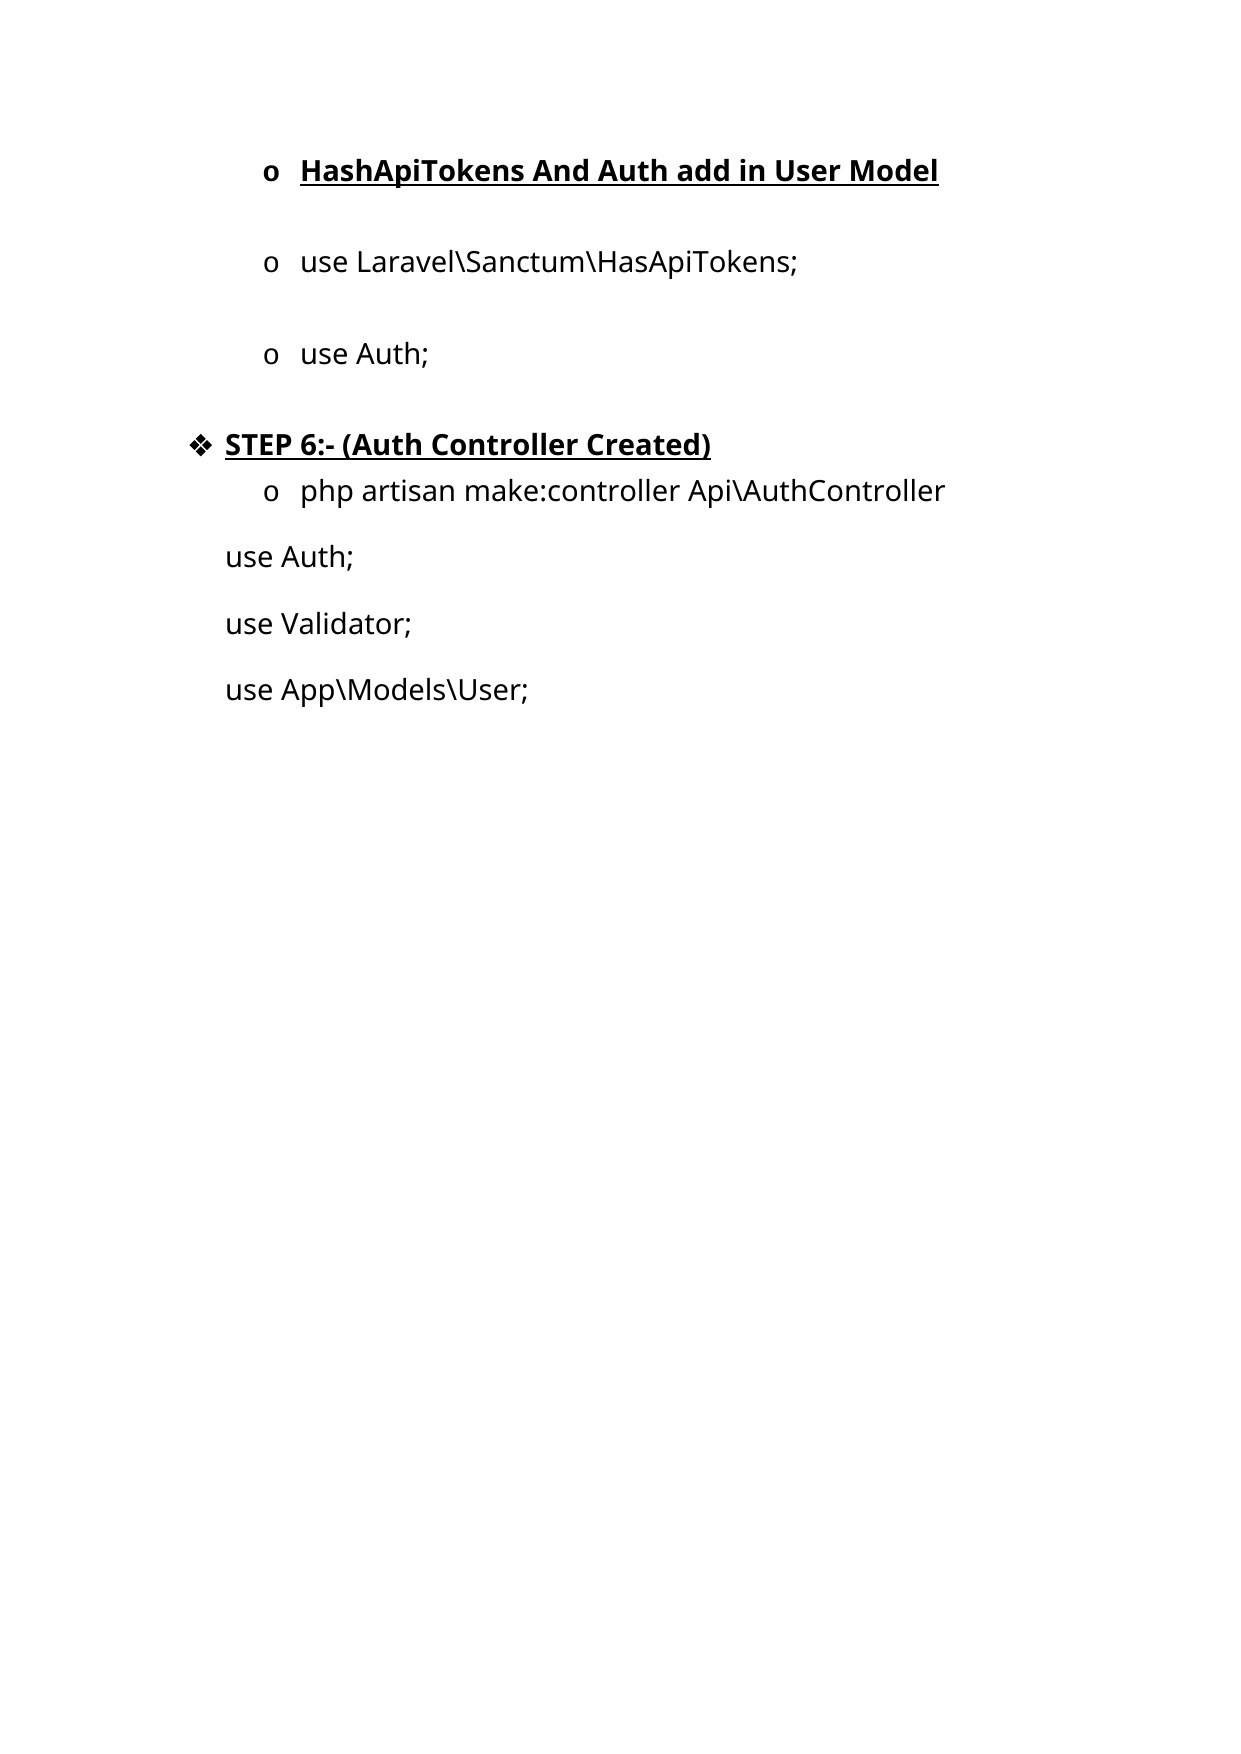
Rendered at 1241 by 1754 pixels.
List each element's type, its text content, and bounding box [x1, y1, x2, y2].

list php artisan make:controller Api\AuthController [262, 470, 1167, 510]
text use App\Models\User; [225, 669, 1167, 709]
text use Validator; [225, 603, 1167, 643]
list HashApiTokens And Auth add in User Model [262, 150, 1167, 190]
text use Auth; [225, 537, 1167, 576]
list use Laravel\Sanctum\HasApiTokens; [262, 241, 1167, 281]
list use Auth; [262, 333, 1167, 373]
list STEP 6:- (Auth Controller Created) [187, 424, 1167, 464]
